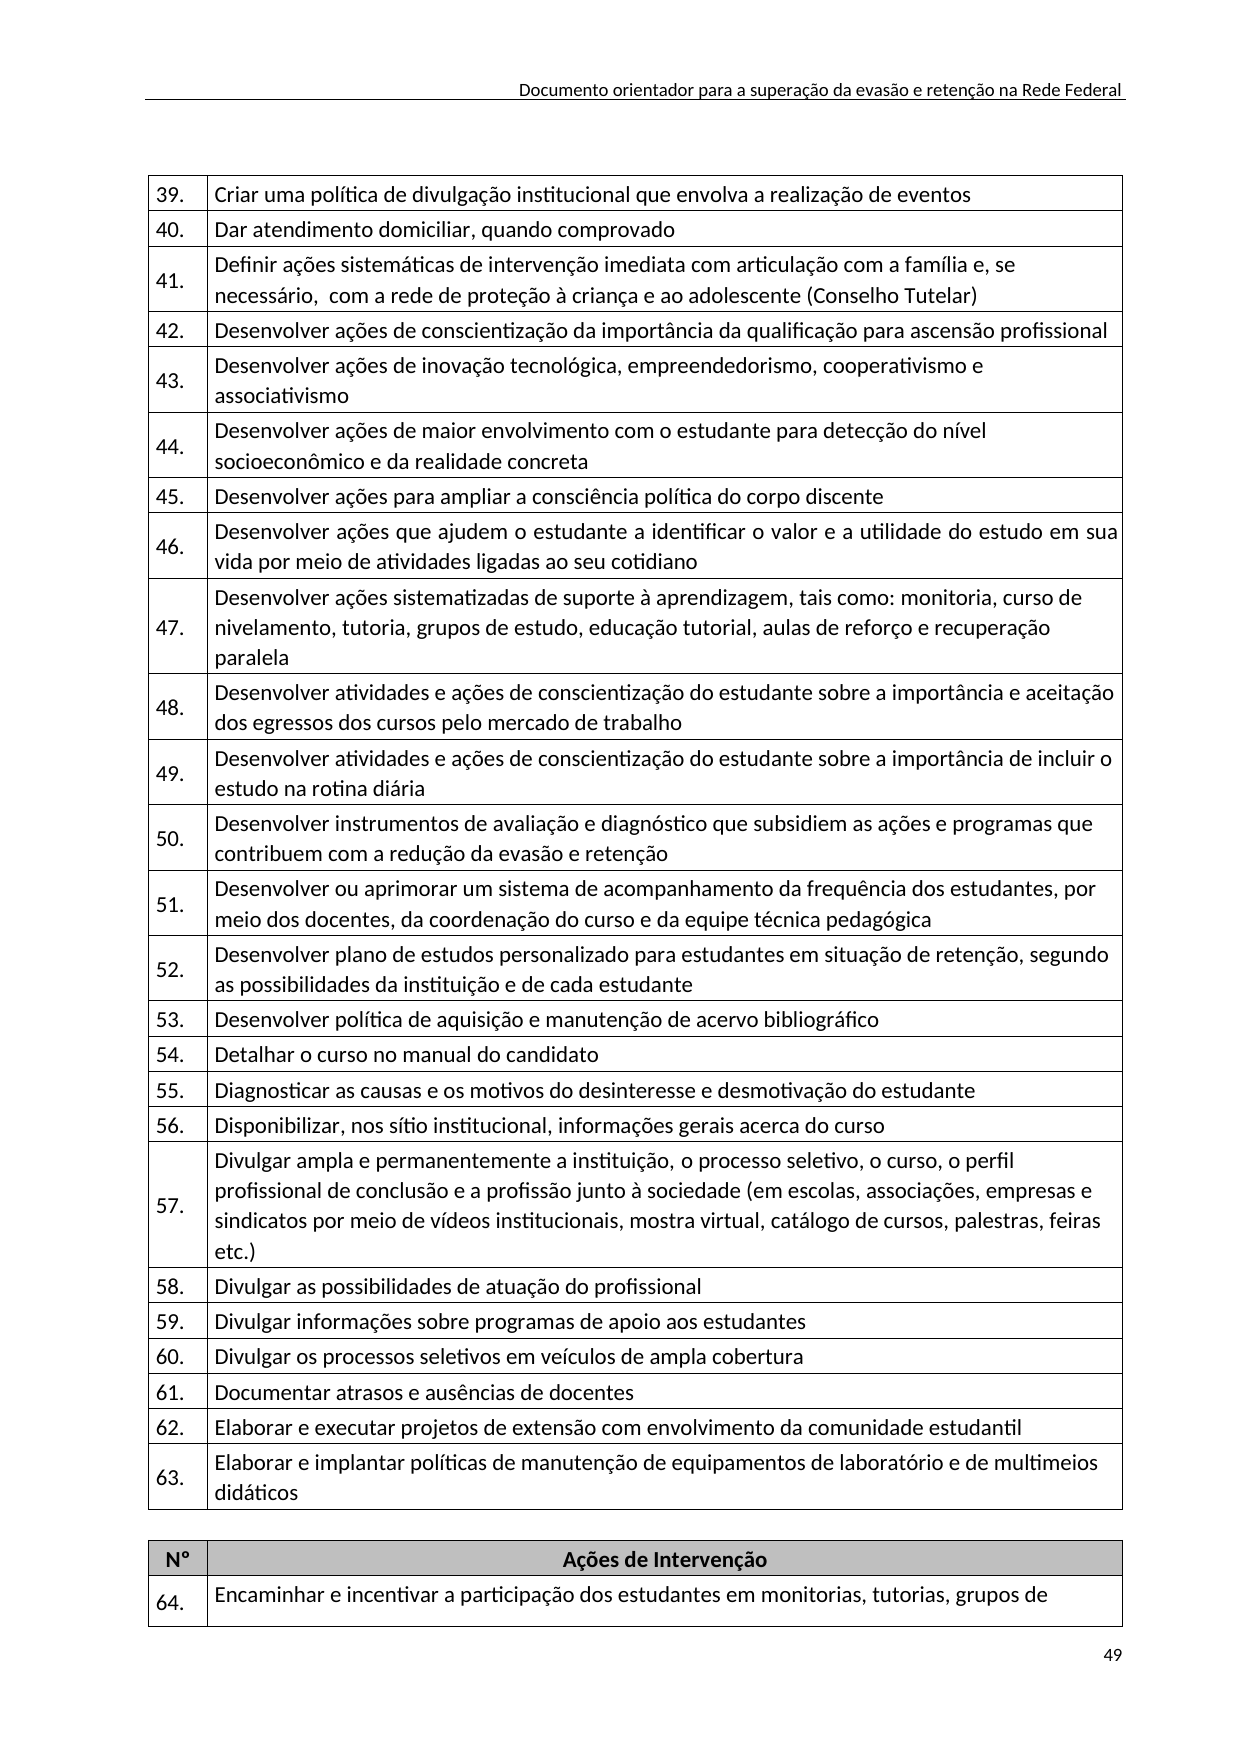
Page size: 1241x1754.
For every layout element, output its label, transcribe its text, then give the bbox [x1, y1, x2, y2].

table_cell 62. [149, 1409, 207, 1443]
table_cell 51. [149, 871, 207, 935]
table_cell Detalhar o curso no manual do candidato [208, 1037, 1122, 1071]
table_cell 39. [149, 176, 207, 210]
table_cell Dar atendimento domiciliar, quando comprovado [208, 211, 1122, 246]
table_cell 63. [149, 1444, 207, 1508]
table_cell 61. [149, 1374, 207, 1408]
table_cell 60. [149, 1339, 207, 1373]
table_cell Desenvolver plano de estudos personalizado para estudantes em situação de retenção, segundo as possibilidades da instituição e de cada estudante [208, 936, 1122, 1000]
table_cell Divulgar as possibilidades de atuação do profissional [208, 1268, 1122, 1302]
table_cell 40. [149, 211, 207, 246]
table_cell Desenvolver ações sistematizadas de suporte à aprendizagem, tais como: monitoria, curso de nivelamento, tutoria, grupos de estudo, educação tutorial, aulas de reforço e recuperação paralela [208, 579, 1122, 673]
table_cell 47. [149, 579, 207, 673]
table_cell Desenvolver ações de maior envolvimento com o estudante para detecção do nível socioeconômico e da realidade concreta [208, 413, 1122, 477]
table_cell 49. [149, 740, 207, 804]
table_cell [208, 1576, 1122, 1626]
table_cell Criar uma política de divulgação institucional que envolva a realização de eventos [208, 176, 1122, 210]
table_cell 46. [149, 513, 207, 578]
table_cell 56. [149, 1107, 207, 1141]
table_cell Desenvolver ações para ampliar a consciência política do corpo discente [208, 478, 1122, 512]
table_cell Desenvolver atividades e ações de conscientização do estudante sobre a importância e aceitação dos egressos dos cursos pelo mercado de trabalho [208, 674, 1122, 739]
table_cell Divulgar ampla e permanentemente a instituição, o processo seletivo, o curso, o perfil profissional de conclusão e a profissão junto à sociedade (em escolas, associações, empresas e sindicatos por meio de vídeos institucionais, mostra virtual, catálogo de cursos, palestras, feiras etc.) [208, 1142, 1122, 1267]
table_cell 53. [149, 1001, 207, 1036]
table_cell 42. [149, 312, 207, 346]
table_cell Desenvolver ações de inovação tecnológica, empreendedorismo, cooperativismo e associativismo [208, 347, 1122, 412]
table_cell 43. [149, 347, 207, 412]
table_header Nº [149, 1541, 207, 1575]
table_cell 64. [149, 1576, 207, 1626]
table_cell 54. [149, 1037, 207, 1071]
table_cell Desenvolver ou aprimorar um sistema de acompanhamento da frequência dos estudantes, por meio dos docentes, da coordenação do curso e da equipe técnica pedagógica [208, 871, 1122, 935]
table_cell 50. [149, 805, 207, 869]
table_cell Divulgar os processos seletivos em veículos de ampla cobertura [208, 1339, 1122, 1373]
table_cell 41. [149, 247, 207, 311]
table_cell Desenvolver política de aquisição e manutenção de acervo bibliográfico [208, 1001, 1122, 1036]
table_cell Desenvolver ações de conscientização da importância da qualificação para ascensão profissional [208, 312, 1122, 346]
table_header Ações de Intervenção [208, 1541, 1122, 1575]
table_cell 55. [149, 1072, 207, 1106]
table_cell 59. [149, 1303, 207, 1337]
table_cell Disponibilizar, nos sítio institucional, informações gerais acerca do curso [208, 1107, 1122, 1141]
table_cell Desenvolver instrumentos de avaliação e diagnóstico que subsidiem as ações e programas que contribuem com a redução da evasão e retenção [208, 805, 1122, 869]
table_cell Elaborar e implantar políticas de manutenção de equipamentos de laboratório e de multimeios didáticos [208, 1444, 1122, 1508]
table_cell 48. [149, 674, 207, 739]
table_cell Elaborar e executar projetos de extensão com envolvimento da comunidade estudantil [208, 1409, 1122, 1443]
table_cell Diagnosticar as causas e os motivos do desinteresse e desmotivação do estudante [208, 1072, 1122, 1106]
table_cell Desenvolver ações que ajudem o estudante a identificar o valor e a utilidade do estudo em sua vida por meio de atividades ligadas ao seu cotidiano [208, 513, 1122, 578]
table_cell Documentar atrasos e ausências de docentes [208, 1374, 1122, 1408]
table_cell 58. [149, 1268, 207, 1302]
table_cell 57. [149, 1142, 207, 1267]
table_cell 44. [149, 413, 207, 477]
table_cell Divulgar informações sobre programas de apoio aos estudantes [208, 1303, 1122, 1337]
table_cell Definir ações sistemáticas de intervenção imediata com articulação com a família e, se necessário, com a rede de proteção à criança e ao adolescente (Conselho Tutelar) [208, 247, 1122, 311]
table_cell Desenvolver atividades e ações de conscientização do estudante sobre a importância de incluir o estudo na rotina diária [208, 740, 1122, 804]
table_cell 45. [149, 478, 207, 512]
table_cell 52. [149, 936, 207, 1000]
